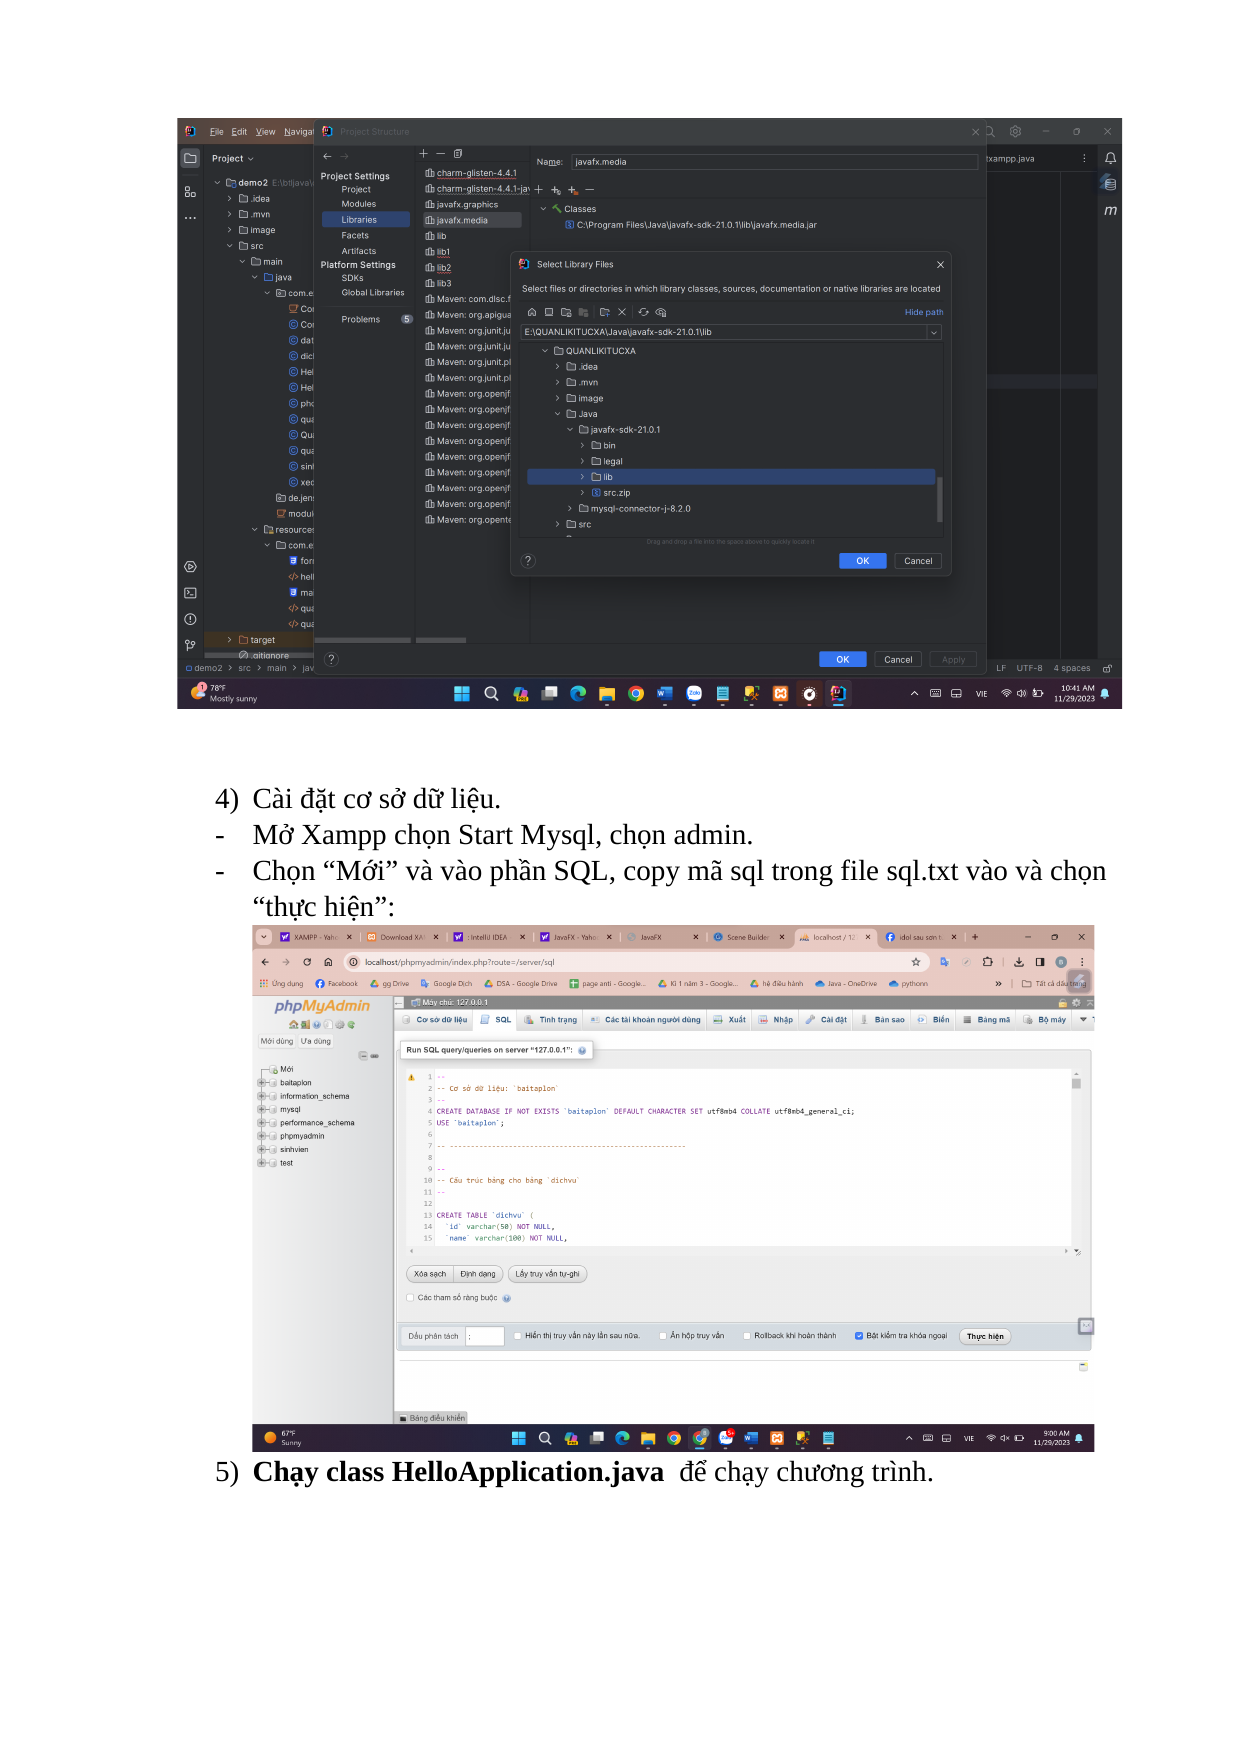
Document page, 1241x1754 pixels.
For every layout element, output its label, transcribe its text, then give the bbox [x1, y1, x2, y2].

picture [252, 925, 1095, 1452]
picture [177, 118, 1123, 709]
list Cài đặt cơ sở dữ liệu. [215, 781, 1122, 814]
list Mở Xampp chọn Start Mysql, chọn admin. [215, 817, 1122, 850]
list Chạy class HelloApplication.java để chạy chương trình. [215, 1454, 1122, 1488]
